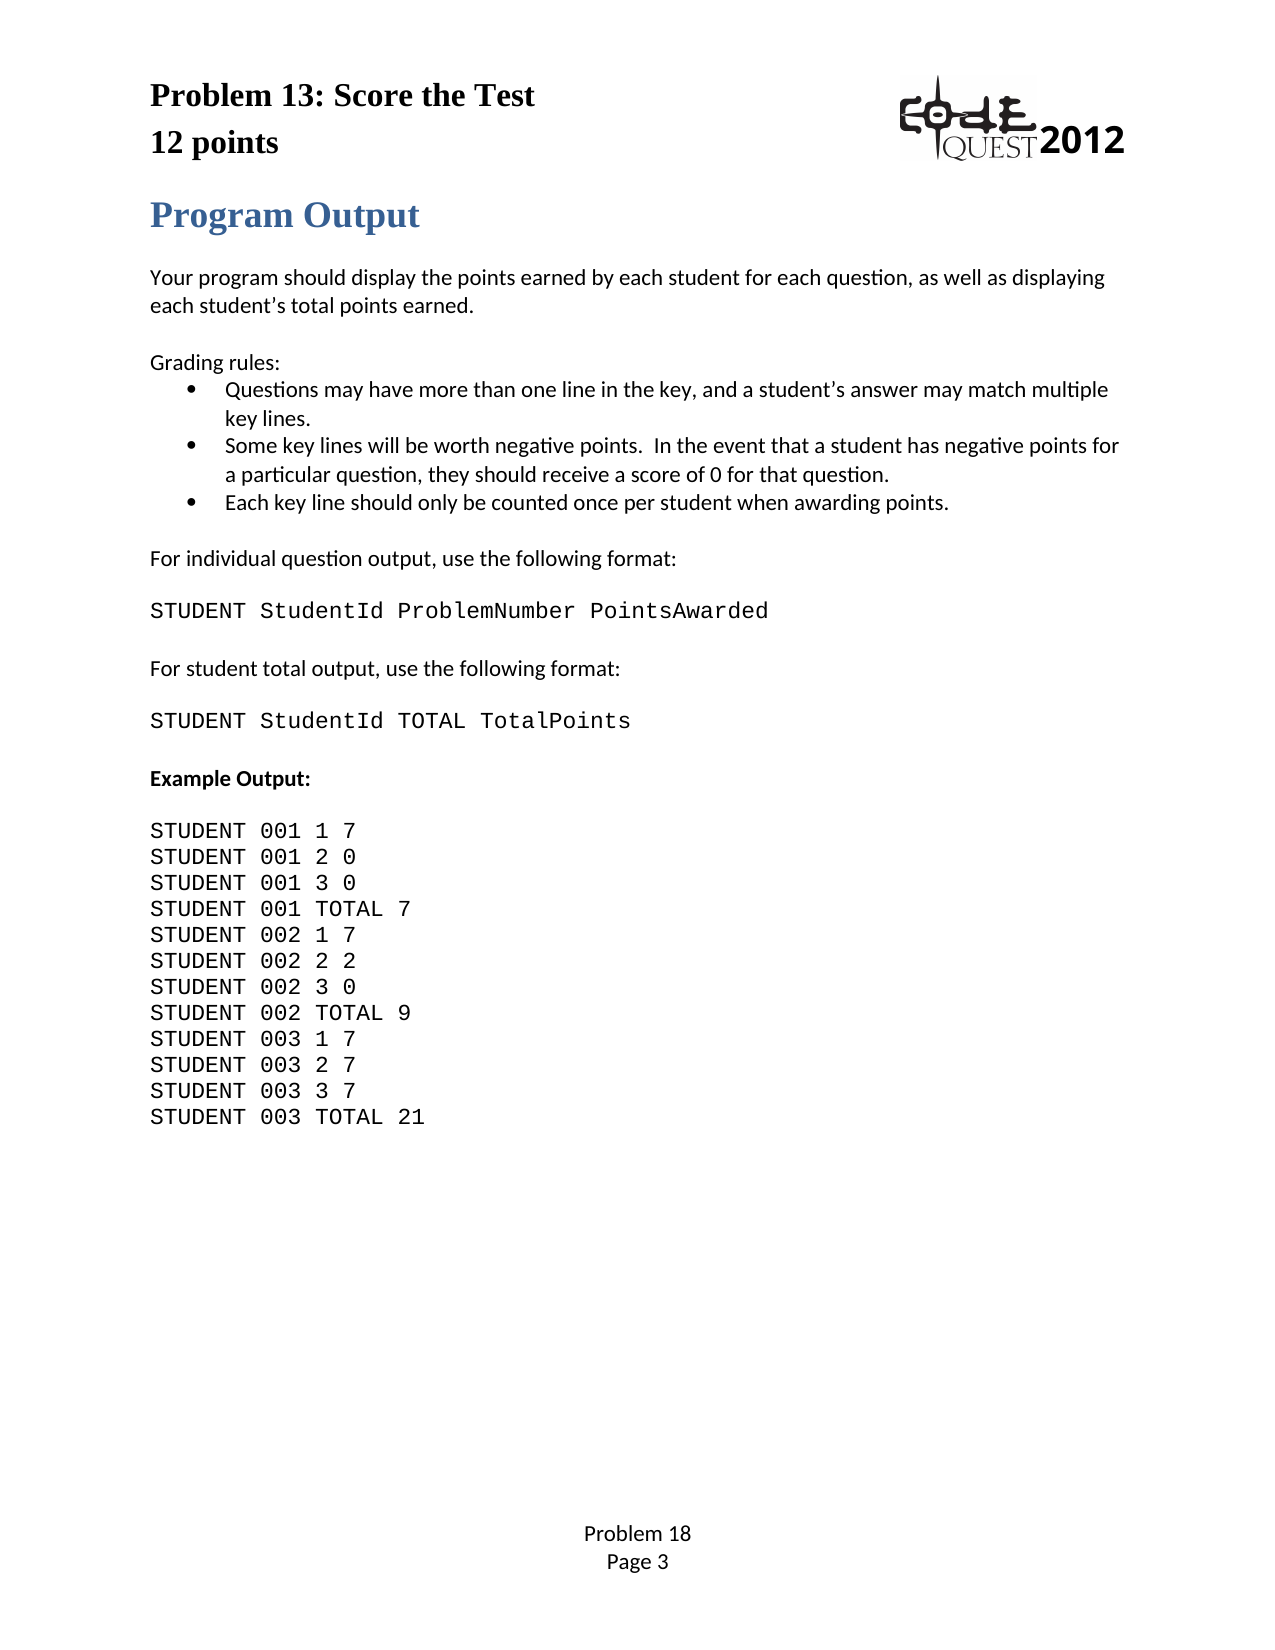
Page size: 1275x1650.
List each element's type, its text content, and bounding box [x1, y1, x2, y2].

text STUDENT 003 TOTAL 21 [150, 1105, 1125, 1131]
picture [900, 75, 1037, 161]
text STUDENT 002 1 7 [150, 923, 1125, 949]
text STUDENT StudentId TOTAL TotalPoints [150, 710, 1125, 736]
text Grading rules: [150, 348, 1125, 376]
text STUDENT 003 1 7 [150, 1027, 1125, 1053]
list Some key lines will be worth negative points. In the event that a student has negative points for a particular question, they should receive a score of 0 for that question. [187, 432, 1125, 488]
text STUDENT 003 2 7 [150, 1053, 1125, 1079]
text Program Output [150, 192, 1125, 236]
text STUDENT 002 TOTAL 9 [150, 1001, 1125, 1027]
text STUDENT 001 3 0 [150, 872, 1125, 898]
text STUDENT 002 2 2 [150, 949, 1125, 975]
list Each key line should only be counted once per student when awarding points. [187, 488, 1125, 516]
text For individual question output, use the following format: [150, 544, 1125, 572]
text For student total output, use the following format: [150, 654, 1125, 682]
text STUDENT 001 1 7 [150, 820, 1125, 846]
text STUDENT 001 2 0 [150, 846, 1125, 872]
list Questions may have more than one line in the key, and a student’s answer may match multiple key lines. [187, 376, 1125, 432]
text STUDENT 001 TOTAL 7 [150, 898, 1125, 923]
text STUDENT 003 3 7 [150, 1079, 1125, 1105]
text Your program should display the points earned by each student for each question, as well as displaying each student’s total points earned. [150, 263, 1125, 319]
text STUDENT StudentId ProblemNumber PointsAwarded [150, 600, 1125, 626]
text STUDENT 002 3 0 [150, 975, 1125, 1001]
text Example Output: [150, 764, 1125, 792]
